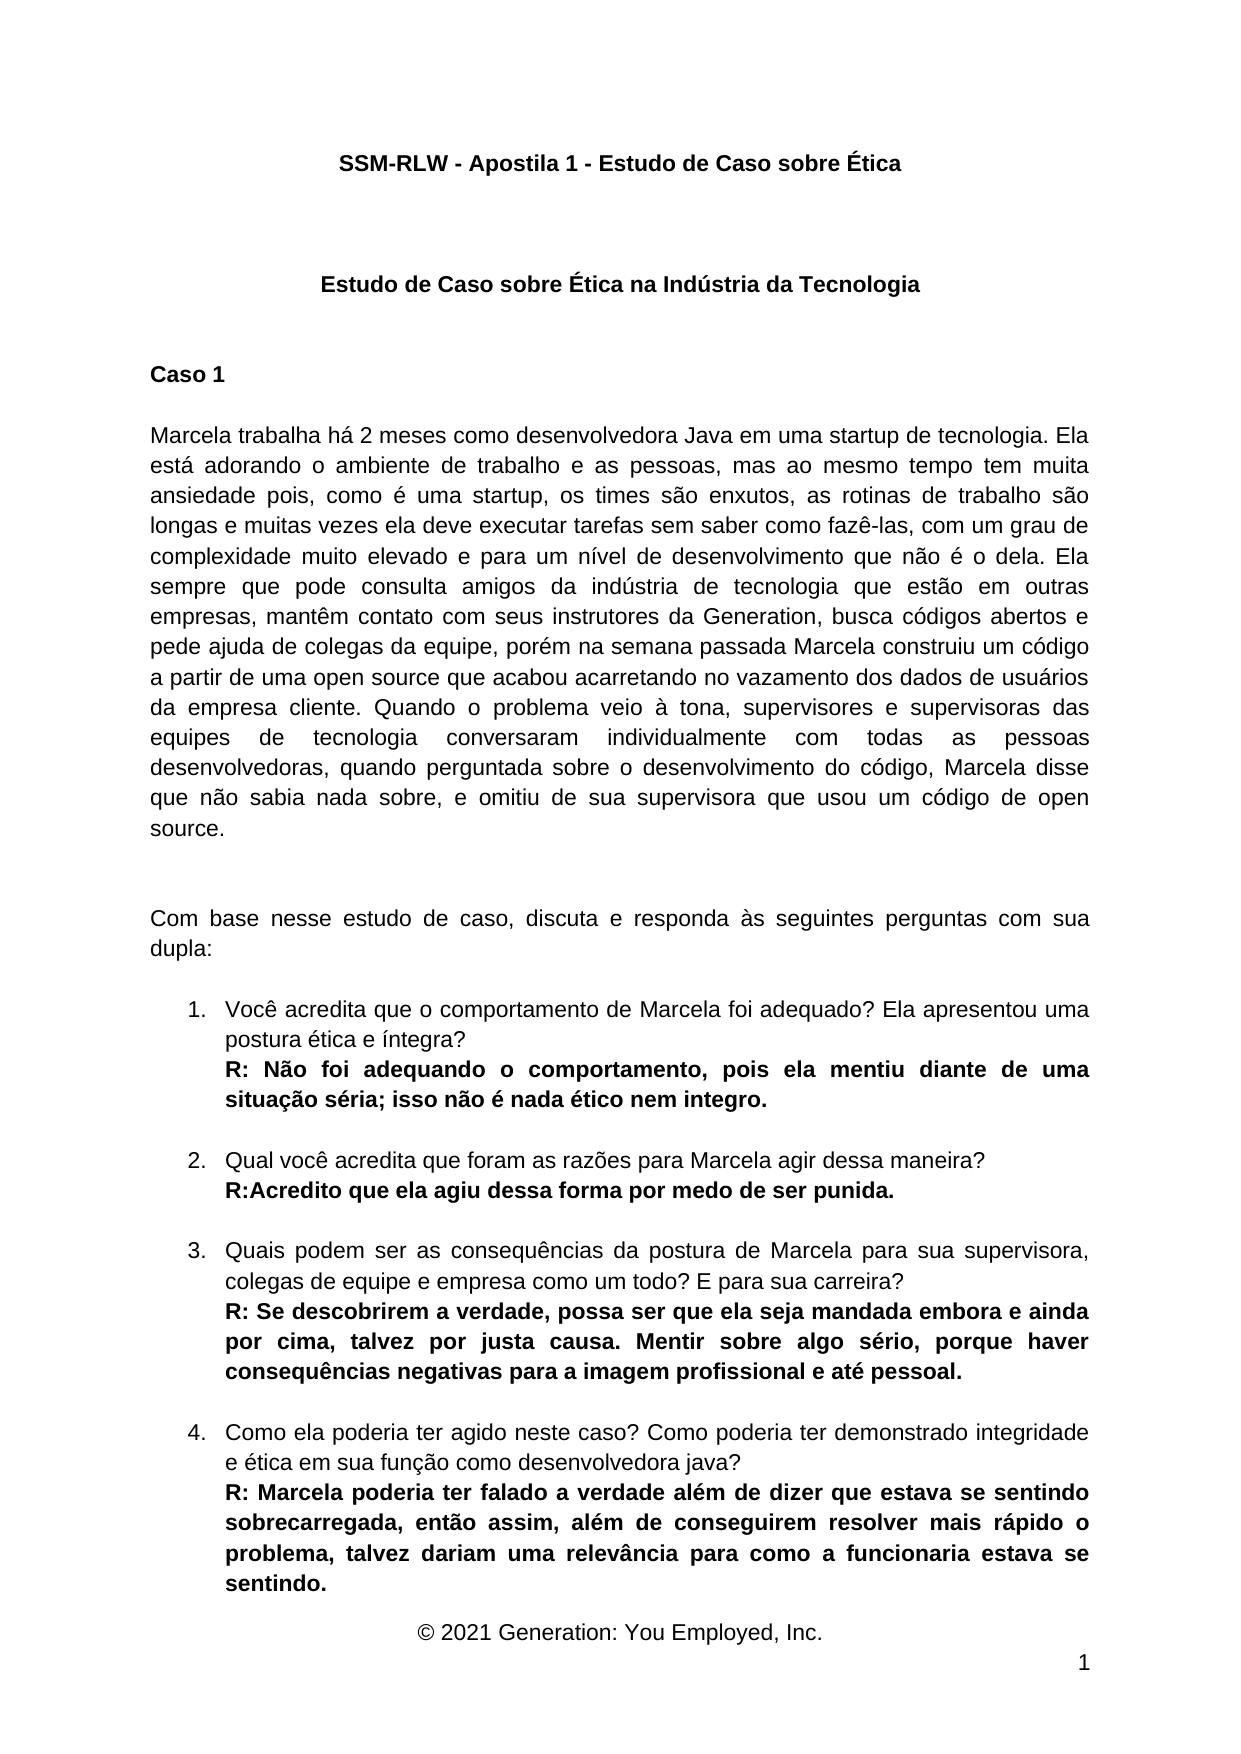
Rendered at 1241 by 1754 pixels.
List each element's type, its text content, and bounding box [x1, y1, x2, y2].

list Qual você acredita que foram as razões para Marcela agir dessa maneira? [187, 1147, 1090, 1173]
text R: Marcela poderia ter falado a verdade além de dizer que estava se sentindo sobrecarregada, então assim, além de conseguirem resolver mais rápido o problema, talvez dariam uma relevância para como a funcionaria estava se sentindo. [225, 1479, 1090, 1596]
text R: Não foi adequando o comportamento, pois ela mentiu diante de uma situação séria; isso não é nada ético nem integro. [225, 1056, 1090, 1113]
list Quais podem ser as consequências da postura de Marcela para sua supervisora, colegas de equipe e empresa como um todo? E para sua carreira? [187, 1237, 1090, 1294]
text Marcela trabalha há 2 meses como desenvolvedora Java em uma startup de tecnologia. Ela está adorando o ambiente de trabalho e as pessoas, mas ao mesmo tempo tem muita ansiedade pois, como é uma startup, os times são enxutos, as rotinas de trabalho são longas e muitas vezes ela deve executar tarefas sem saber como fazê-las, com um grau de complexidade muito elevado e para um nível de desenvolvimento que não é o dela. Ela sempre que pode consulta amigos da indústria de tecnologia que estão em outras empresas, mantêm contato com seus instrutores da Generation, busca códigos abertos e pede ajuda de colegas da equipe, porém na semana passada Marcela construiu um código a partir de uma open source que acabou acarretando no vazamento dos dados de usuários da empresa cliente. Quando o problema veio à tona, supervisores e supervisoras das equipes de tecnologia conversaram individualmente com todas as pessoas desenvolvedoras, quando perguntada sobre o desenvolvimento do código, Marcela disse que não sabia nada sobre, e omitiu de sua supervisora que usou um código de open source. [150, 422, 1090, 841]
text R: Se descobrirem a verdade, possa ser que ela seja mandada embora e ainda por cima, talvez por justa causa. Mentir sobre algo sério, porque haver consequências negativas para a imagem profissional e até pessoal. [225, 1298, 1090, 1385]
text R:Acredito que ela agiu dessa forma por medo de ser punida. [225, 1177, 1090, 1203]
text Estudo de Caso sobre Ética na Indústria da Tecnologia [150, 271, 1090, 297]
subtitle SSM-RLW - Apostila 1 - Estudo de Caso sobre Ética [150, 150, 1090, 176]
list Como ela poderia ter agido neste caso? Como poderia ter demonstrado integridade e ética em sua função como desenvolvedora java? [187, 1419, 1090, 1475]
text Com base nesse estudo de caso, discuta e responda às seguintes perguntas com sua dupla: [150, 905, 1090, 962]
text Caso 1 [150, 361, 1090, 388]
list Você acredita que o comportamento de Marcela foi adequado? Ela apresentou uma postura ética e íntegra? [187, 996, 1090, 1052]
